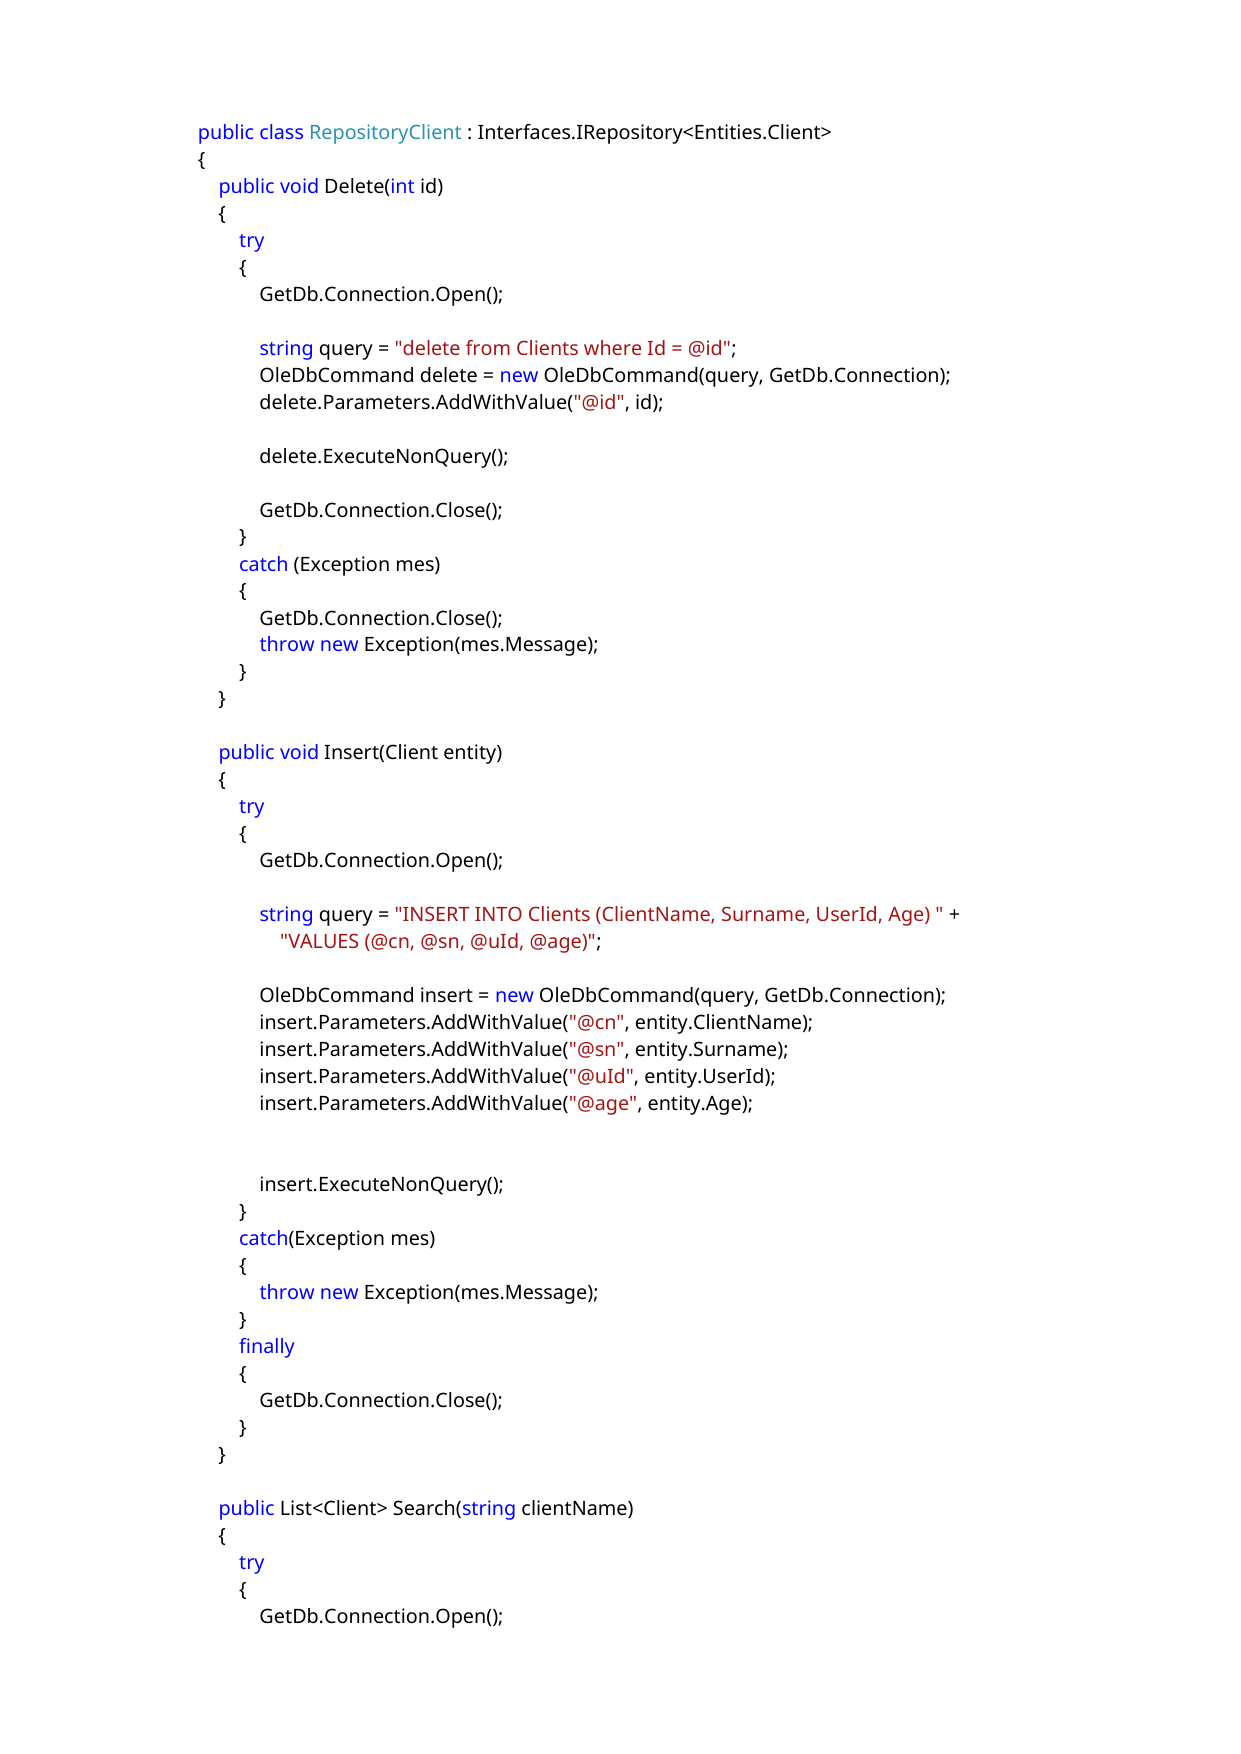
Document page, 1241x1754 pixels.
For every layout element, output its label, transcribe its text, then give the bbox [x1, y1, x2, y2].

text { [177, 1359, 1152, 1386]
text { [177, 1575, 1152, 1602]
text GetDb.Connection.Close(); [177, 604, 1152, 631]
text string query = "delete from Clients where Id = @id"; [177, 334, 1152, 361]
text { [177, 253, 1152, 280]
text public class RepositoryClient : Interfaces.IRepository<Entities.Client> [177, 118, 1152, 145]
text { [177, 199, 1152, 226]
text OleDbCommand insert = new OleDbCommand(query, GetDb.Connection); [177, 981, 1152, 1008]
text throw new Exception(mes.Message); [177, 631, 1152, 658]
text } [177, 658, 1152, 685]
text delete.Parameters.AddWithValue("@id", id); [177, 388, 1152, 415]
text insert.Parameters.AddWithValue("@cn", entity.ClientName); [177, 1008, 1152, 1035]
text GetDb.Connection.Open(); [177, 1602, 1152, 1629]
text } [177, 1413, 1152, 1440]
text { [177, 819, 1152, 847]
text insert.Parameters.AddWithValue("@sn", entity.Surname); [177, 1035, 1152, 1062]
text insert.ExecuteNonQuery(); [177, 1170, 1152, 1197]
text } [177, 1197, 1152, 1224]
text insert.Parameters.AddWithValue("@uId", entity.UserId); [177, 1062, 1152, 1089]
text { [177, 766, 1152, 793]
text try [177, 793, 1152, 819]
text } [177, 1305, 1152, 1332]
text finally [177, 1332, 1152, 1359]
text { [177, 577, 1152, 604]
text public void Insert(Client entity) [177, 739, 1152, 766]
text { [177, 145, 1152, 172]
text OleDbCommand delete = new OleDbCommand(query, GetDb.Connection); [177, 361, 1152, 388]
text GetDb.Connection.Open(); [177, 847, 1152, 873]
text public List<Client> Search(string clientName) [177, 1494, 1152, 1521]
text "VALUES (@cn, @sn, @uId, @age)"; [177, 927, 1152, 954]
text { [177, 1521, 1152, 1548]
text GetDb.Connection.Open(); [177, 280, 1152, 307]
text try [177, 1548, 1152, 1575]
text public void Delete(int id) [177, 172, 1152, 199]
text delete.ExecuteNonQuery(); [177, 442, 1152, 469]
text } [177, 685, 1152, 712]
text insert.Parameters.AddWithValue("@age", entity.Age); [177, 1089, 1152, 1116]
text } [177, 523, 1152, 550]
text } [177, 1440, 1152, 1467]
text GetDb.Connection.Close(); [177, 496, 1152, 523]
text try [177, 226, 1152, 253]
text catch(Exception mes) [177, 1224, 1152, 1251]
text { [177, 1251, 1152, 1278]
text catch (Exception mes) [177, 550, 1152, 577]
text string query = "INSERT INTO Clients (ClientName, Surname, UserId, Age) " + [177, 901, 1152, 927]
text throw new Exception(mes.Message); [177, 1278, 1152, 1305]
text GetDb.Connection.Close(); [177, 1386, 1152, 1413]
